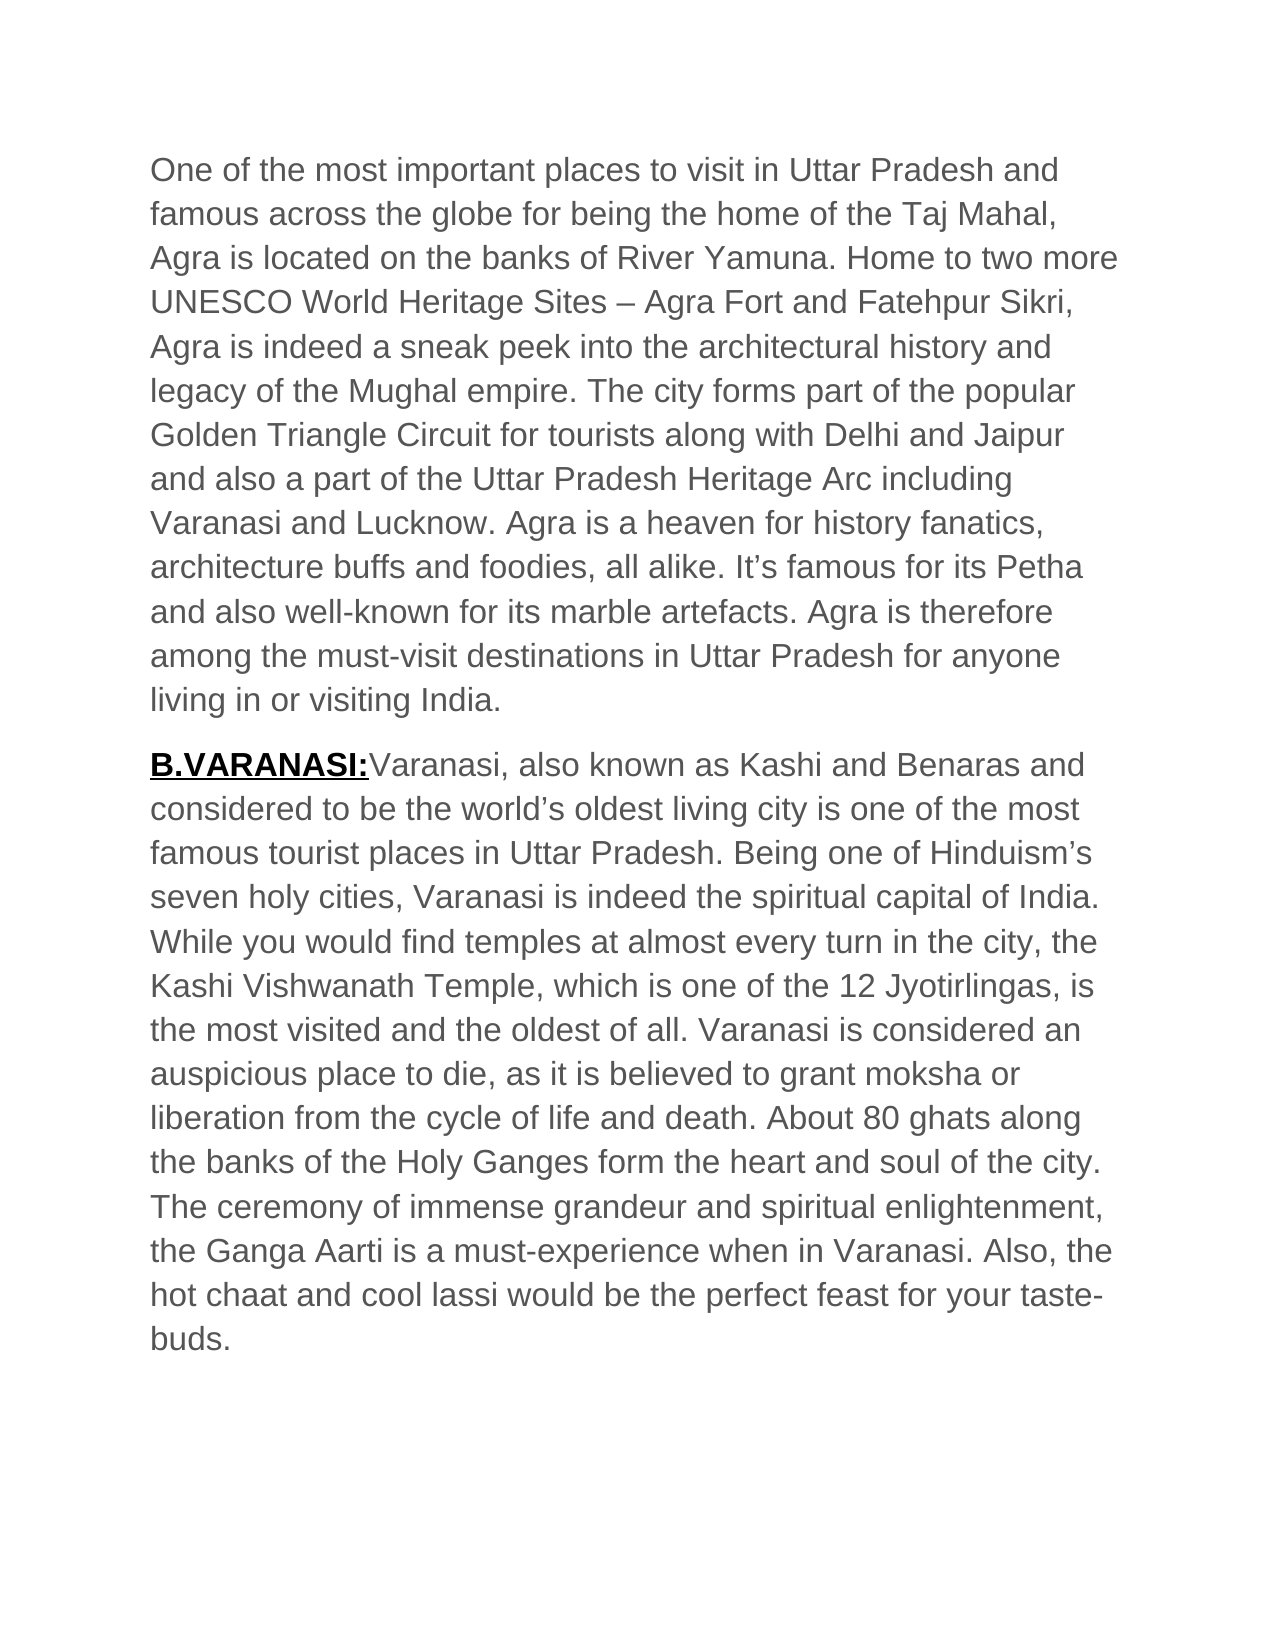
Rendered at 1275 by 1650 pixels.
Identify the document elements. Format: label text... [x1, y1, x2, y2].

text B.VARANASI:Varanasi, also known as Kashi and Benaras and considered to be the world’s oldest living city is one of the most famous tourist places in Uttar Pradesh. Being one of Hinduism’s seven holy cities, Varanasi is indeed the spiritual capital of India. While you would find temples at almost every turn in the city, the Kashi Vishwanath Temple, which is one of the 12 Jyotirlingas, is the most visited and the oldest of all. Varanasi is considered an auspicious place to die, as it is believed to grant moksha or liberation from the cycle of life and death. About 80 ghats along the banks of the Holy Ganges form the heart and soul of the city. The ceremony of immense grandeur and spiritual enlightenment, the Ganga Aarti is a must-experience when in Varanasi. Also, the hot chaat and cool lassi would be the perfect feast for your taste-buds. [150, 745, 1125, 1358]
text One of the most important places to visit in Uttar Pradesh and famous across the globe for being the home of the Taj Mahal, Agra is located on the banks of River Yamuna. Home to two more UNESCO World Heritage Sites – Agra Fort and Fatehpur Sikri, Agra is indeed a sneak peek into the architectural history and legacy of the Mughal empire. The city forms part of the popular Golden Triangle Circuit for tourists along with Delhi and Jaipur and also a part of the Uttar Pradesh Heritage Arc including Varanasi and Lucknow. Agra is a heaven for history fanatics, architecture buffs and foodies, all alike. It’s famous for its Petha and also well-known for its marble artefacts. Agra is therefore among the must-visit destinations in Uttar Pradesh for anyone living in or visiting India. [150, 150, 1125, 718]
